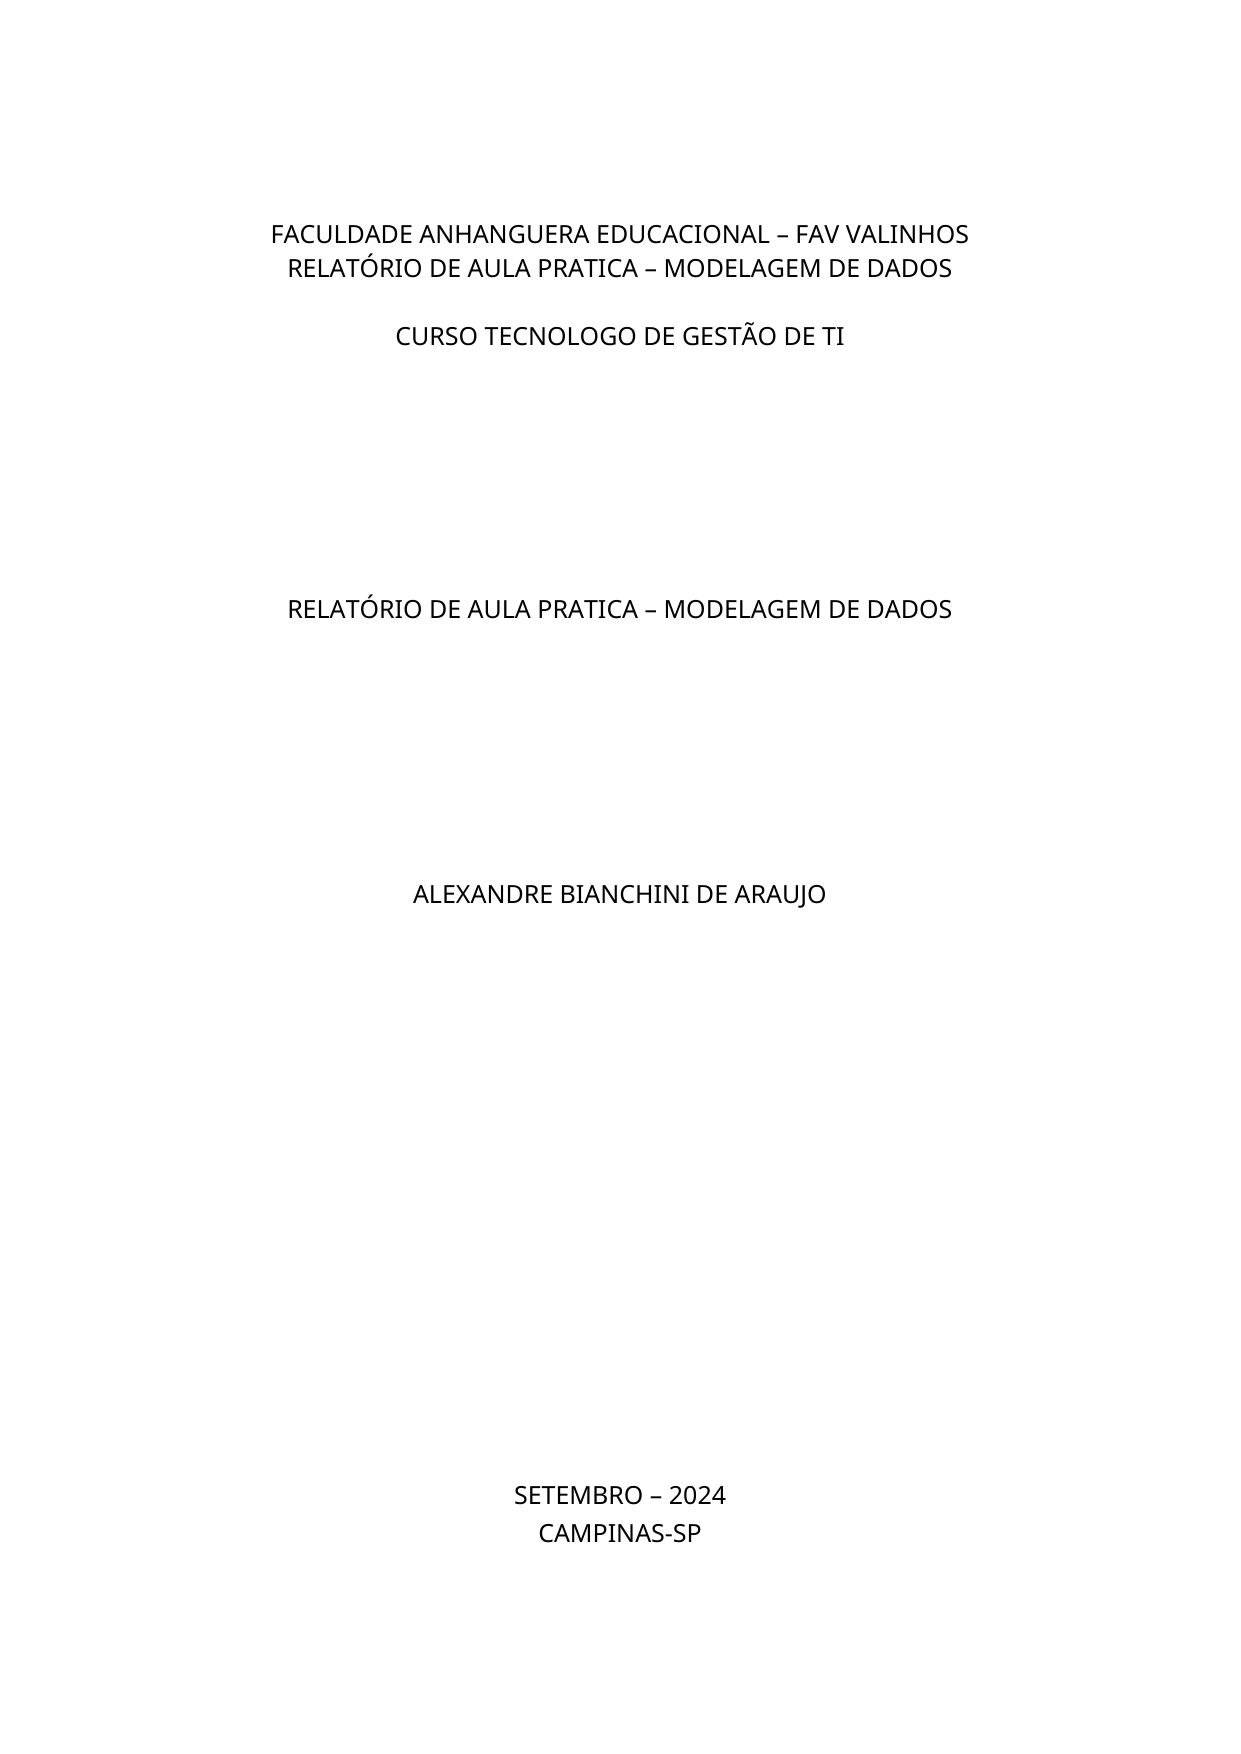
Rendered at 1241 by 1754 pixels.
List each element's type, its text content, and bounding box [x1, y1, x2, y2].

text RELATÓRIO DE AULA PRATICA – MODELAGEM DE DADOS [177, 592, 1063, 626]
text ALEXANDRE BIANCHINI DE ARAUJO [177, 876, 1063, 910]
text RELATÓRIO DE AULA PRATICA – MODELAGEM DE DADOS [177, 251, 1063, 285]
text CAMPINAS-SP [177, 1516, 1063, 1550]
text FACULDADE ANHANGUERA EDUCACIONAL – FAV VALINHOS [177, 217, 1063, 251]
text SETEMBRO – 2024 [177, 1478, 1063, 1512]
text CURSO TECNOLOGO DE GESTÃO DE TI [177, 319, 1063, 353]
